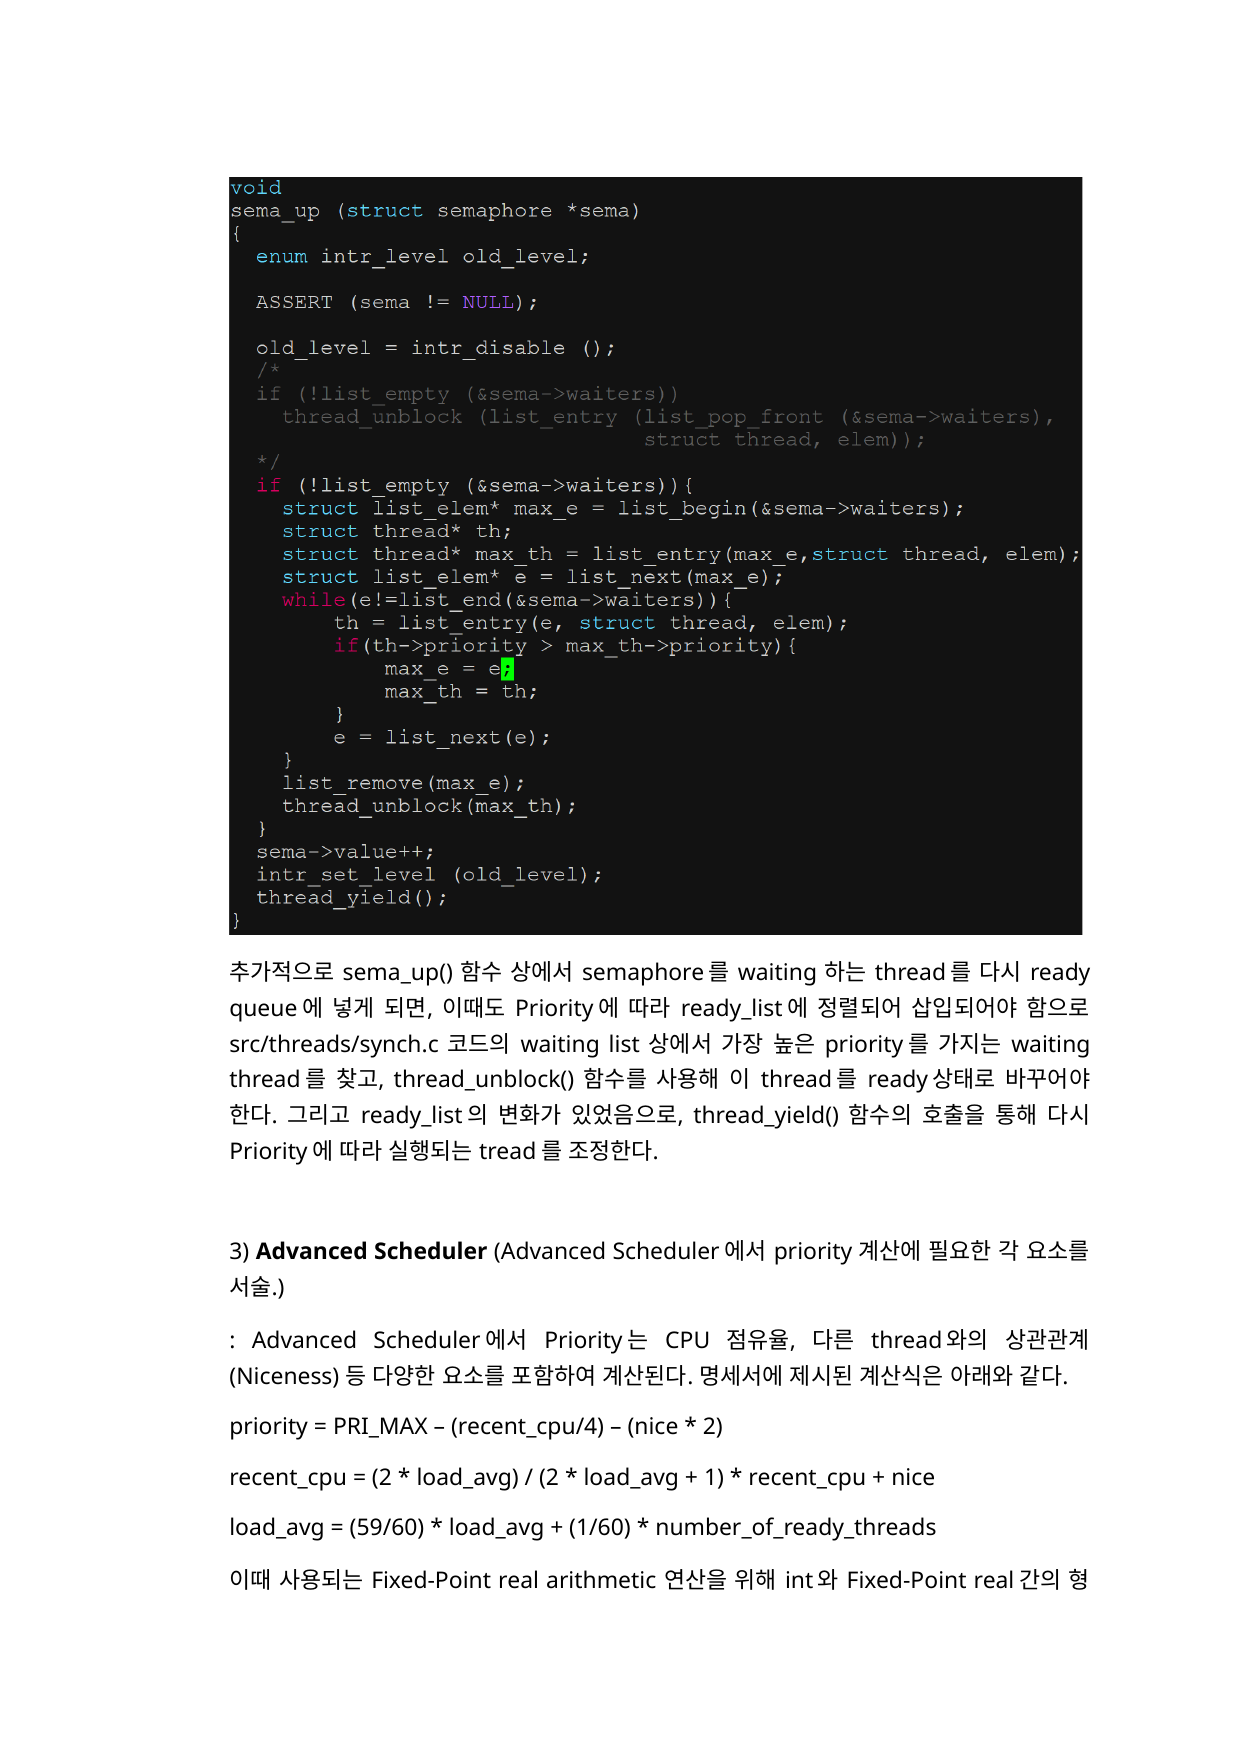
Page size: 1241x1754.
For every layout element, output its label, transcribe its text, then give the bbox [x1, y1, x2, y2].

picture [229, 177, 1083, 935]
list priority = PRI_MAX – (recent_cpu/4) – (nice * 2) [229, 1410, 1090, 1441]
list load_avg = (59/60) * load_avg + (1/60) * number_of_ready_threads [229, 1511, 1090, 1542]
list 추가적으로 sema_up() 함수 상에서 semaphore를 waiting 하는 thread를 다시 ready queue에 넣게 되면, 이때도 Priority에 따라 ready_list에 정렬되어 삽입되어야 함으로 src/threads/synch.c 코드의 waiting list 상에서 가장 높은 priority를 가지는 waiting thread를 찾고, thread_unblock() 함수를 사용해 이 thread를 ready상태로 바꾸어야 한다. 그리고 ready_list의 변화가 있었음으로, thread_yield() 함수의 호출을 통해 다시 Priority에 따라 실행되는 tread를 조정한다. [229, 953, 1090, 1167]
list recent_cpu = (2 * load_avg) / (2 * load_avg + 1) * recent_cpu + nice [229, 1461, 1090, 1492]
list 3) Advanced Scheduler (Advanced Scheduler에서 priority 계산에 필요한 각 요소를 서술.) [229, 1233, 1090, 1302]
list : Advanced Scheduler에서 Priority는 CPU 점유율, 다른 thread와의 상관관계 (Niceness) 등 다양한 요소를 포함하여 계산된다. 명세서에 제시된 계산식은 아래와 같다. [229, 1322, 1090, 1391]
